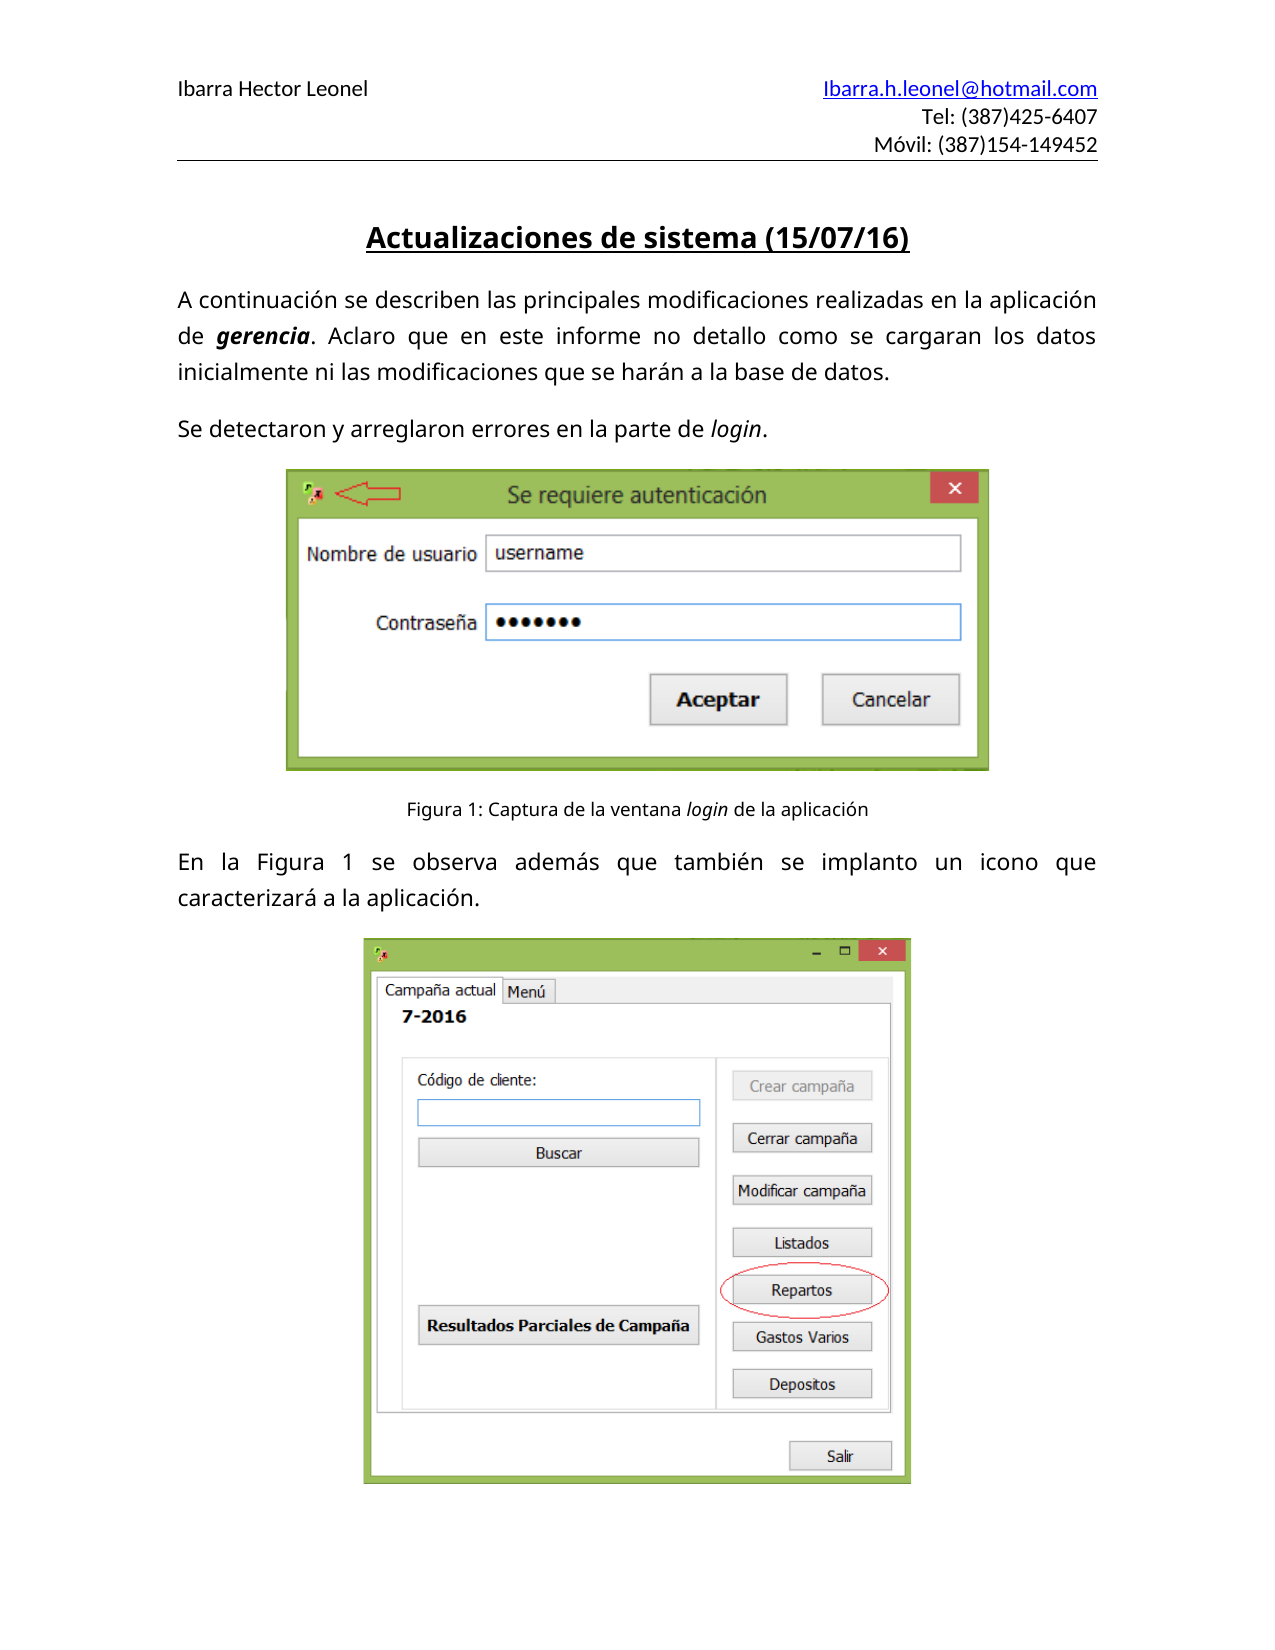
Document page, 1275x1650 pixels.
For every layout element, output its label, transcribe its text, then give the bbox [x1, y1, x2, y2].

picture [285, 469, 990, 771]
text Actualizaciones de sistema (15/07/16) [177, 218, 1098, 257]
text Figura 1: Captura de la ventana login de la aplicación [177, 796, 1098, 822]
text En la Figura 1 se observa además que también se implanto un icono que caracterizará a la aplicación. [177, 846, 1098, 913]
picture [363, 938, 912, 1484]
text Se detectaron y arreglaron errores en la parte de login. [177, 413, 1098, 444]
text A continuación se describen las principales modificaciones realizadas en la aplicación de gerencia. Aclaro que en este informe no detallo como se cargaran los datos inicialmente ni las modificaciones que se harán a la base de datos. [177, 284, 1098, 387]
